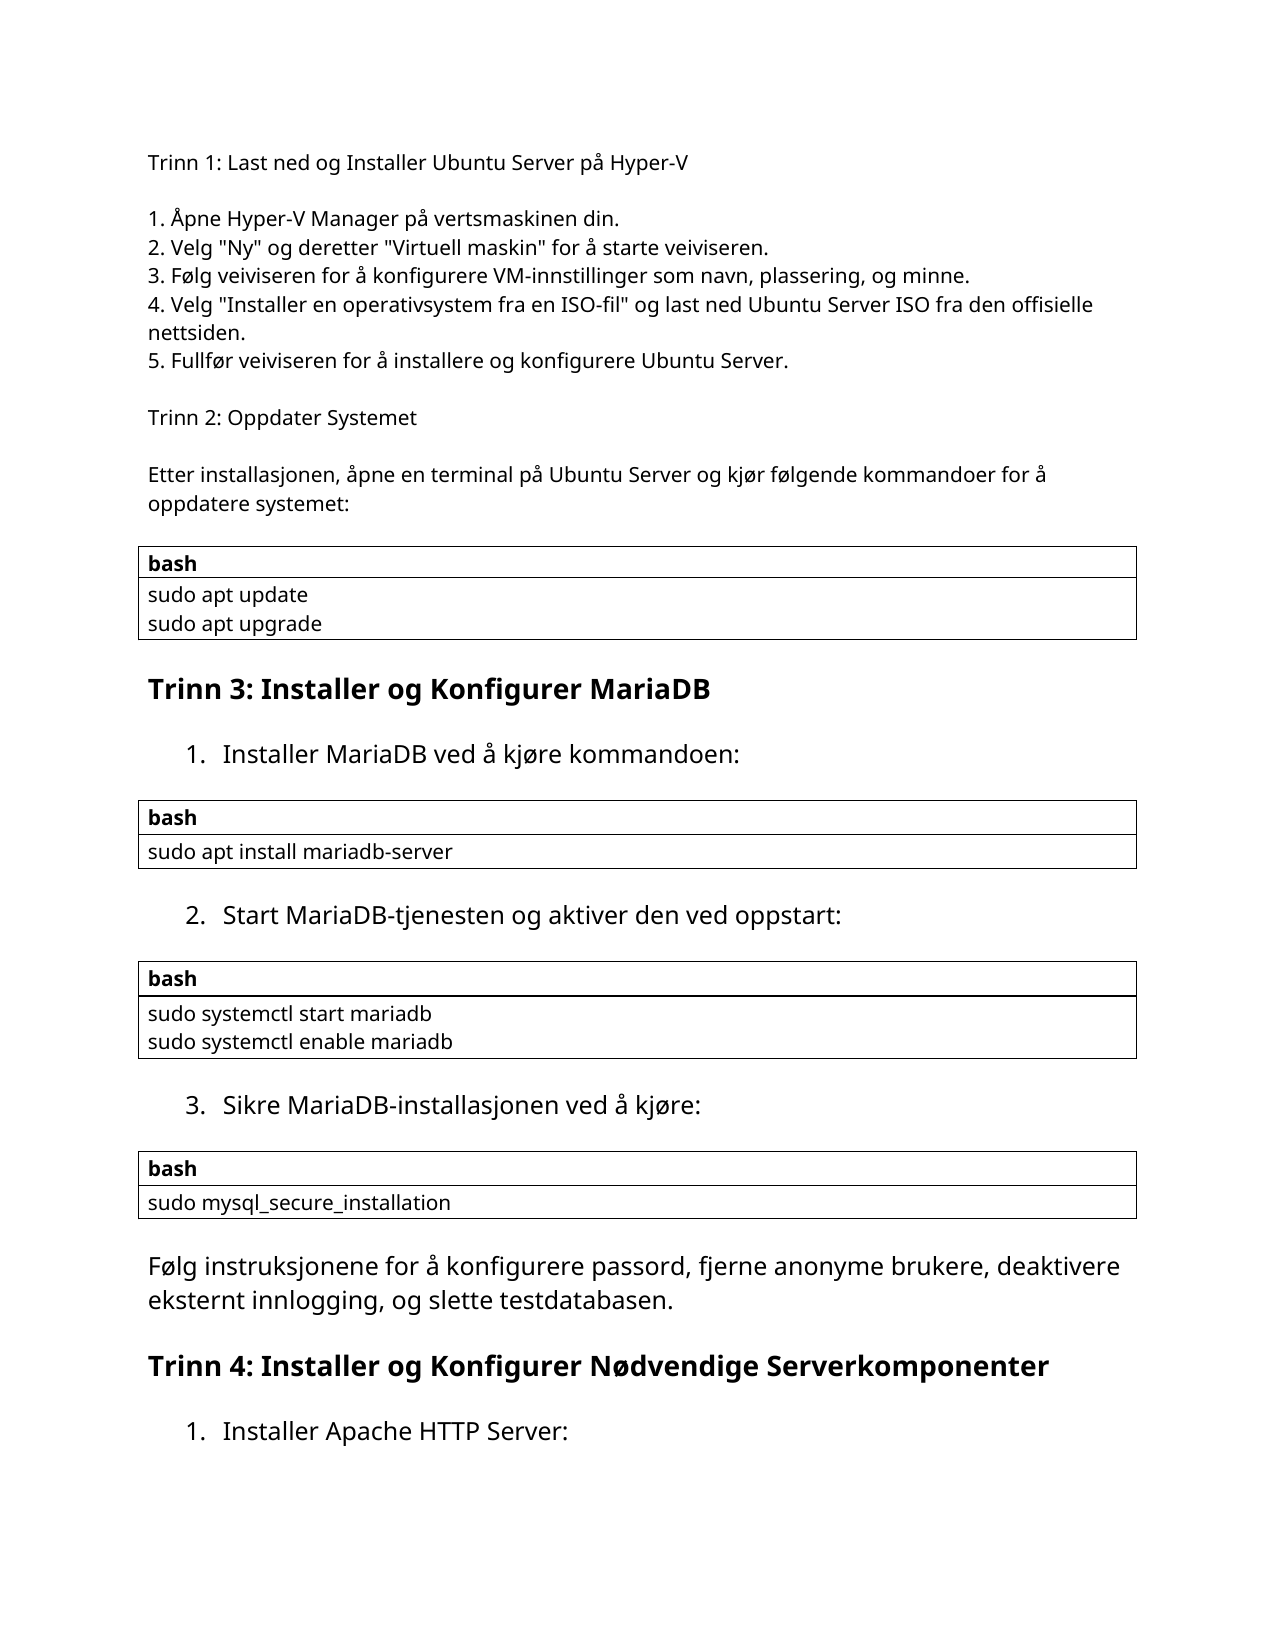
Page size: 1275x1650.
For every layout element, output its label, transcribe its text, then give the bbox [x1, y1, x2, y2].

text sudo apt update [139, 578, 1136, 606]
text sudo systemctl enable mariadb [139, 1024, 1136, 1058]
text bash [139, 1152, 1136, 1185]
text sudo apt upgrade [139, 606, 1136, 639]
list Installer MariaDB ved å kjøre kommandoen: [185, 737, 1127, 771]
list Start MariaDB-tjenesten og aktiver den ved oppstart: [185, 898, 1127, 932]
list Installer Apache HTTP Server: [185, 1413, 1127, 1448]
text Trinn 1: Last ned og Installer Ubuntu Server på Hyper-V [148, 148, 1127, 176]
text 3. Følg veiviseren for å konfigurere VM-innstillinger som navn, plassering, og minne. [148, 261, 1127, 290]
text sudo mysql_secure_installation [139, 1186, 1136, 1218]
text Trinn 2: Oppdater Systemet [148, 403, 1127, 432]
text sudo systemctl start mariadb [139, 997, 1136, 1024]
text 1. Åpne Hyper-V Manager på vertsmaskinen din. [148, 204, 1127, 233]
list Sikre MariaDB-installasjonen ved å kjøre: [185, 1088, 1127, 1122]
text Etter installasjonen, åpne en terminal på Ubuntu Server og kjør følgende kommandoer for å oppdatere systemet: [148, 460, 1127, 517]
text Trinn 4: Installer og Konfigurer Nødvendige Serverkomponenter [148, 1346, 1127, 1384]
text 4. Velg "Installer en operativsystem fra en ISO-fil" og last ned Ubuntu Server ISO fra den offisielle nettsiden. [148, 290, 1127, 347]
text sudo apt install mariadb-server [139, 835, 1136, 868]
text bash [139, 962, 1136, 995]
text bash [139, 801, 1136, 834]
text 5. Fullfør veiviseren for å installere og konfigurere Ubuntu Server. [148, 347, 1127, 375]
text 2. Velg "Ny" og deretter "Virtuell maskin" for å starte veiviseren. [148, 233, 1127, 261]
text Trinn 3: Installer og Konfigurer MariaDB [148, 669, 1127, 708]
text Følg instruksjonene for å konfigurere passord, fjerne anonyme brukere, deaktivere eksternt innlogging, og slette testdatabasen. [148, 1249, 1127, 1317]
text bash [139, 547, 1136, 577]
